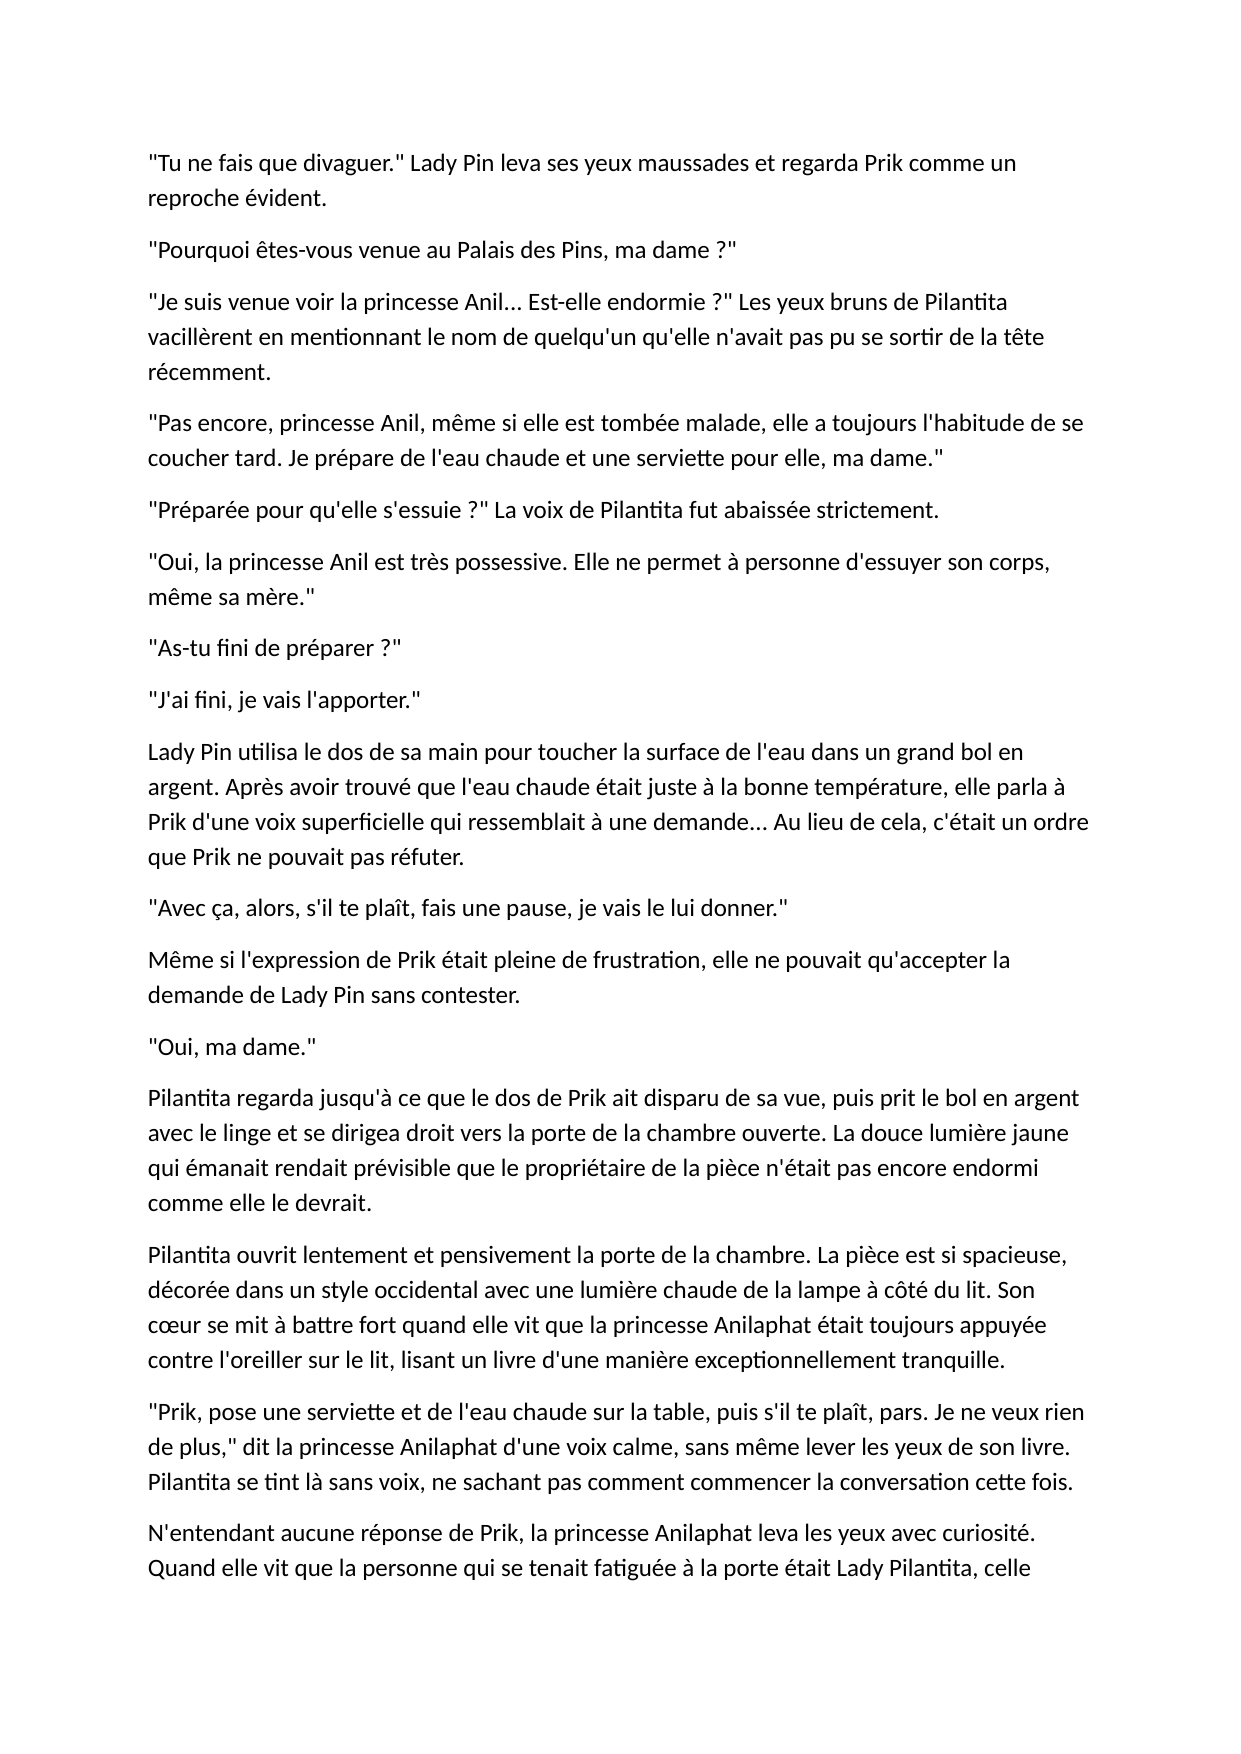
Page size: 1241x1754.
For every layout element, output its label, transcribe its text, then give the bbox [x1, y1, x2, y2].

text Pilantita regarda jusqu'à ce que le dos de Prik ait disparu de sa vue, puis prit le bol en argent avec le linge et se dirigea droit vers la porte de la chambre ouverte. La douce lumière jaune qui émanait rendait prévisible que le propriétaire de la pièce n'était pas encore endormi comme elle le devrait. [148, 1083, 1093, 1218]
text "Avec ça, alors, s'il te plaît, fais une pause, je vais le lui donner." [148, 893, 1093, 923]
text "Oui, ma dame." [148, 1031, 1093, 1061]
text "Tu ne fais que divaguer." Lady Pin leva ses yeux maussades et regarda Prik comme un reproche évident. [148, 148, 1093, 213]
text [148, 1518, 1093, 1583]
text Pilantita ouvrit lentement et pensivement la porte de la chambre. La pièce est si spacieuse, décorée dans un style occidental avec une lumière chaude de la lampe à côté du lit. Son cœur se mit à battre fort quand elle vit que la princesse Anilaphat était toujours appuyée contre l'oreiller sur le lit, lisant un livre d'une manière exceptionnellement tranquille. [148, 1239, 1093, 1375]
text "As-tu fini de préparer ?" [148, 633, 1093, 663]
text Lady Pin utilisa le dos de sa main pour toucher la surface de l'eau dans un grand bol en argent. Après avoir trouvé que l'eau chaude était juste à la bonne température, elle parla à Prik d'une voix superficielle qui ressemblait à une demande... Au lieu de cela, c'était un ordre que Prik ne pouvait pas réfuter. [148, 736, 1093, 871]
text "Pourquoi êtes-vous venue au Palais des Pins, ma dame ?" [148, 234, 1093, 265]
text "Je suis venue voir la princesse Anil... Est-elle endormie ?" Les yeux bruns de Pilantita vacillèrent en mentionnant le nom de quelqu'un qu'elle n'avait pas pu se sortir de la tête récemment. [148, 286, 1093, 386]
text Même si l'expression de Prik était pleine de frustration, elle ne pouvait qu'accepter la demande de Lady Pin sans contester. [148, 944, 1093, 1010]
text "J'ai fini, je vais l'apporter." [148, 684, 1093, 715]
text "Pas encore, princesse Anil, même si elle est tombée malade, elle a toujours l'habitude de se coucher tard. Je prépare de l'eau chaude et une serviette pour elle, ma dame." [148, 408, 1093, 473]
text "Préparée pour qu'elle s'essuie ?" La voix de Pilantita fut abaissée strictement. [148, 494, 1093, 525]
text "Oui, la princesse Anil est très possessive. Elle ne permet à personne d'essuyer son corps, même sa mère." [148, 546, 1093, 611]
text "Prik, pose une serviette et de l'eau chaude sur la table, puis s'il te plaît, pars. Je ne veux rien de plus," dit la princesse Anilaphat d'une voix calme, sans même lever les yeux de son livre. Pilantita se tint là sans voix, ne sachant pas comment commencer la conversation cette fois. [148, 1396, 1093, 1496]
